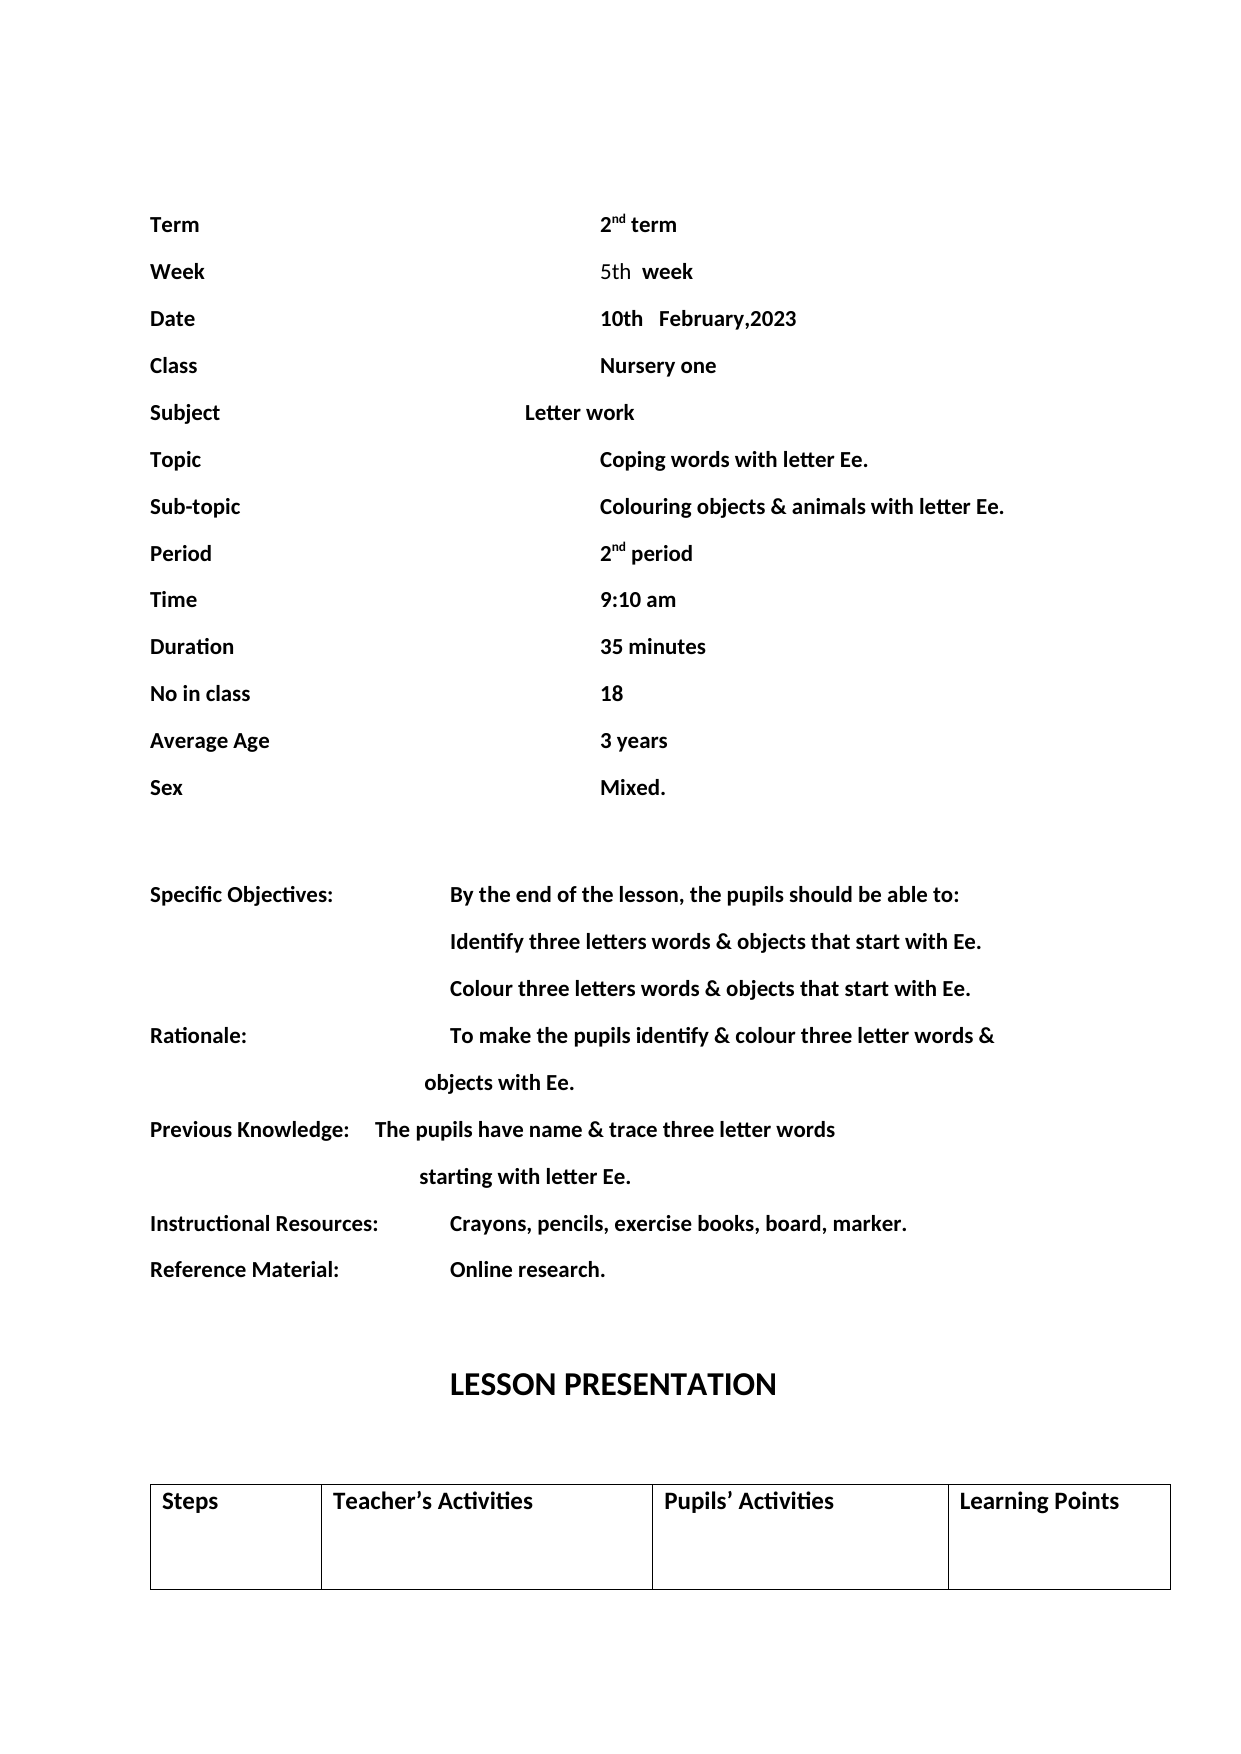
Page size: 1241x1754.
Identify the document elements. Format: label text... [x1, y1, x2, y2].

text Duration 35 minutes [150, 632, 1090, 661]
table_header Steps [151, 1485, 321, 1589]
text LESSON PRESENTATION [150, 1363, 1090, 1404]
text Time 9:10 am [150, 586, 1090, 614]
table_header Learning Points [949, 1485, 1170, 1589]
text Instructional Resources: Crayons, pencils, exercise books, board, marker. [150, 1209, 1090, 1237]
text Colour three letters words & objects that start with Ee. [225, 974, 1090, 1002]
table_header Teacher’s Activities [322, 1485, 652, 1589]
text Rationale: To make the pupils identify & colour three letter words & [150, 1021, 1090, 1049]
text Average Age 3 years [150, 726, 1090, 754]
text Sex Mixed. [150, 773, 1090, 801]
text Previous Knowledge: The pupils have name & trace three letter words [150, 1115, 1090, 1143]
text Date 10th February,2023 [150, 304, 1090, 332]
text Sub-topic Colouring objects & animals with letter Ee. [150, 492, 1090, 520]
text Term 2nd term [150, 211, 1090, 239]
table_header Pupils’ Activities [653, 1485, 948, 1589]
text Topic Coping words with letter Ee. [150, 445, 1090, 473]
text Identify three letters words & objects that start with Ee. [225, 927, 1090, 956]
text No in class 18 [150, 679, 1090, 707]
text Period 2nd period [150, 539, 1090, 567]
text objects with Ee. [150, 1068, 1090, 1096]
text starting with letter Ee. [150, 1162, 1090, 1190]
text Specific Objectives: By the end of the lesson, the pupils should be able to: [150, 881, 1090, 909]
text Class Nursery one [150, 351, 1090, 379]
text Subject Letter work [150, 398, 1090, 426]
text Week 5th week [150, 257, 1090, 286]
text Reference Material: Online research. [150, 1256, 1090, 1284]
